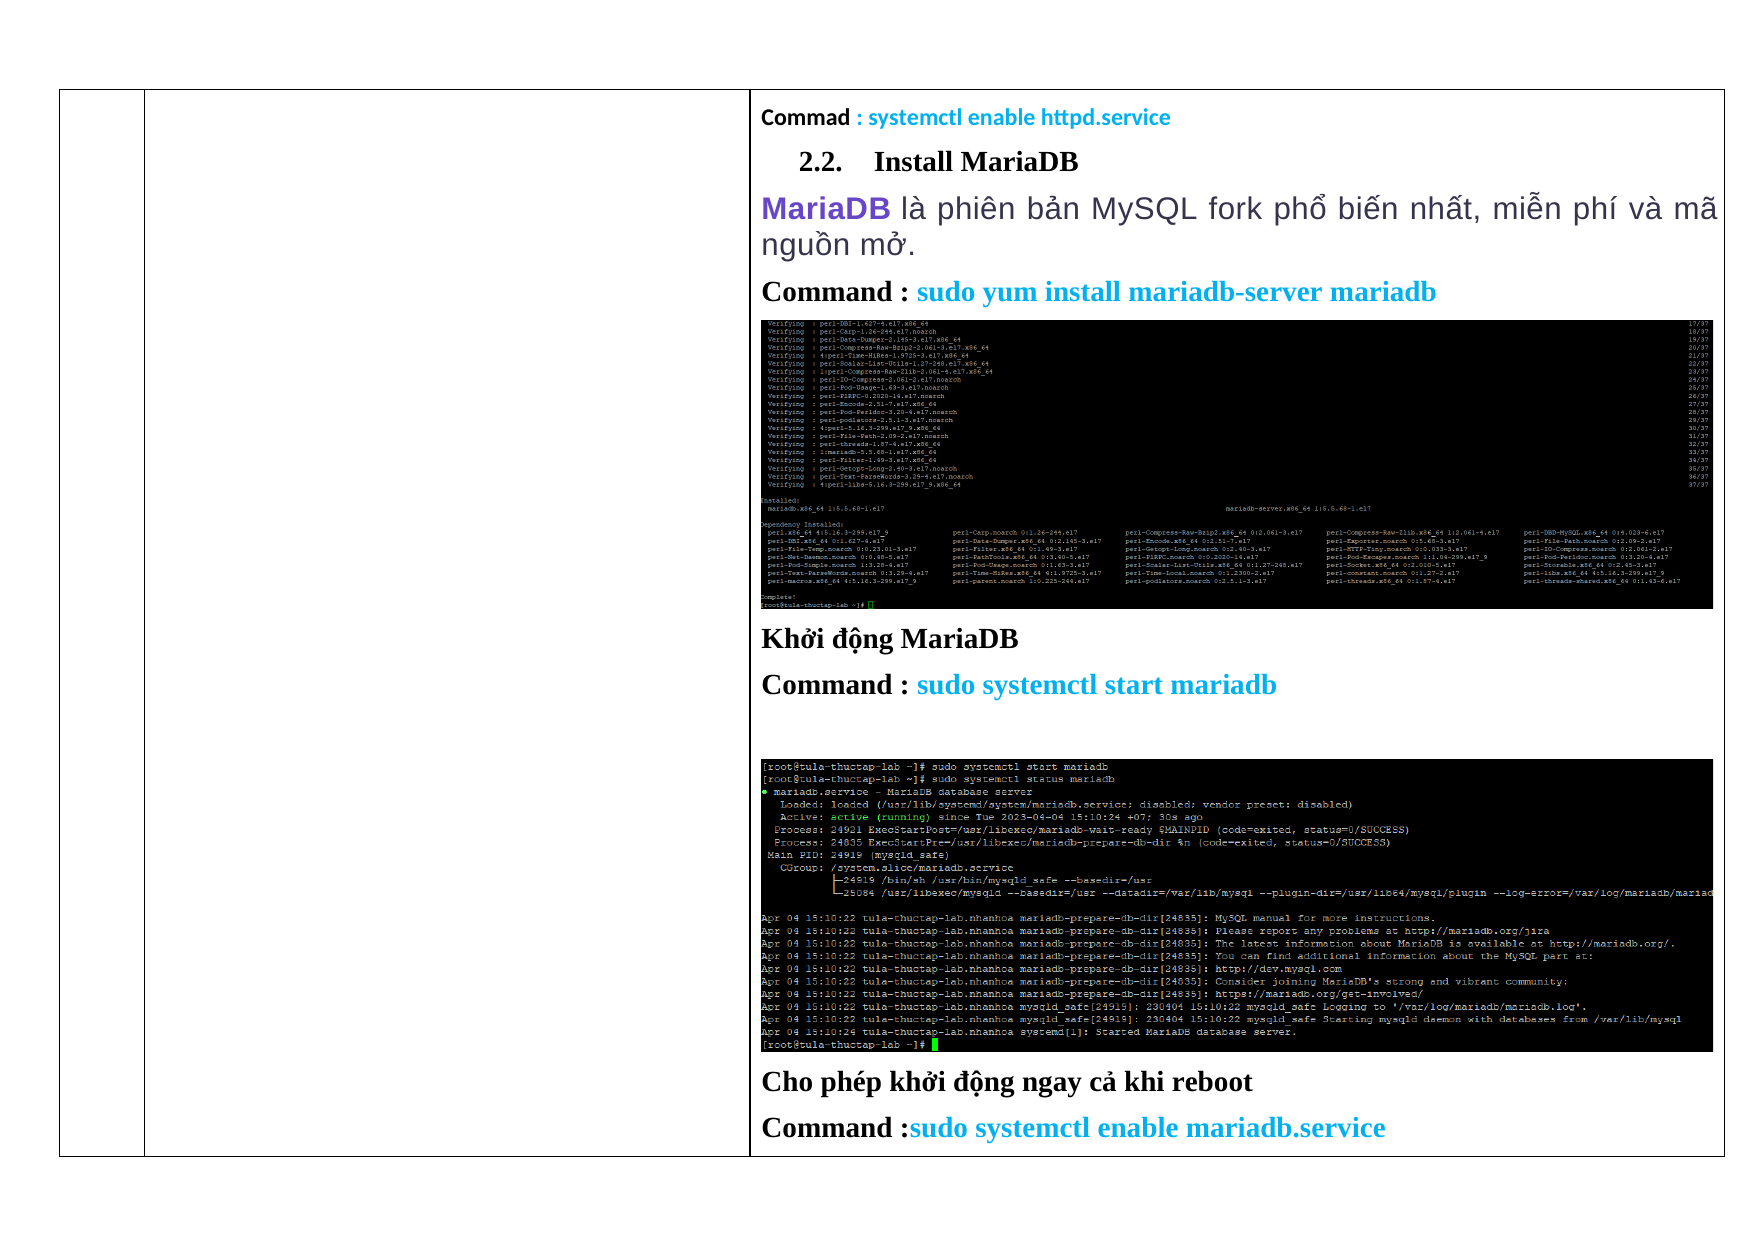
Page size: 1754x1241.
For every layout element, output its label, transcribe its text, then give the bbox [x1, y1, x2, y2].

picture [761, 320, 1714, 609]
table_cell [145, 90, 749, 1156]
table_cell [751, 90, 1724, 1156]
table_cell 1 [60, 90, 144, 1156]
picture [761, 759, 1714, 1052]
